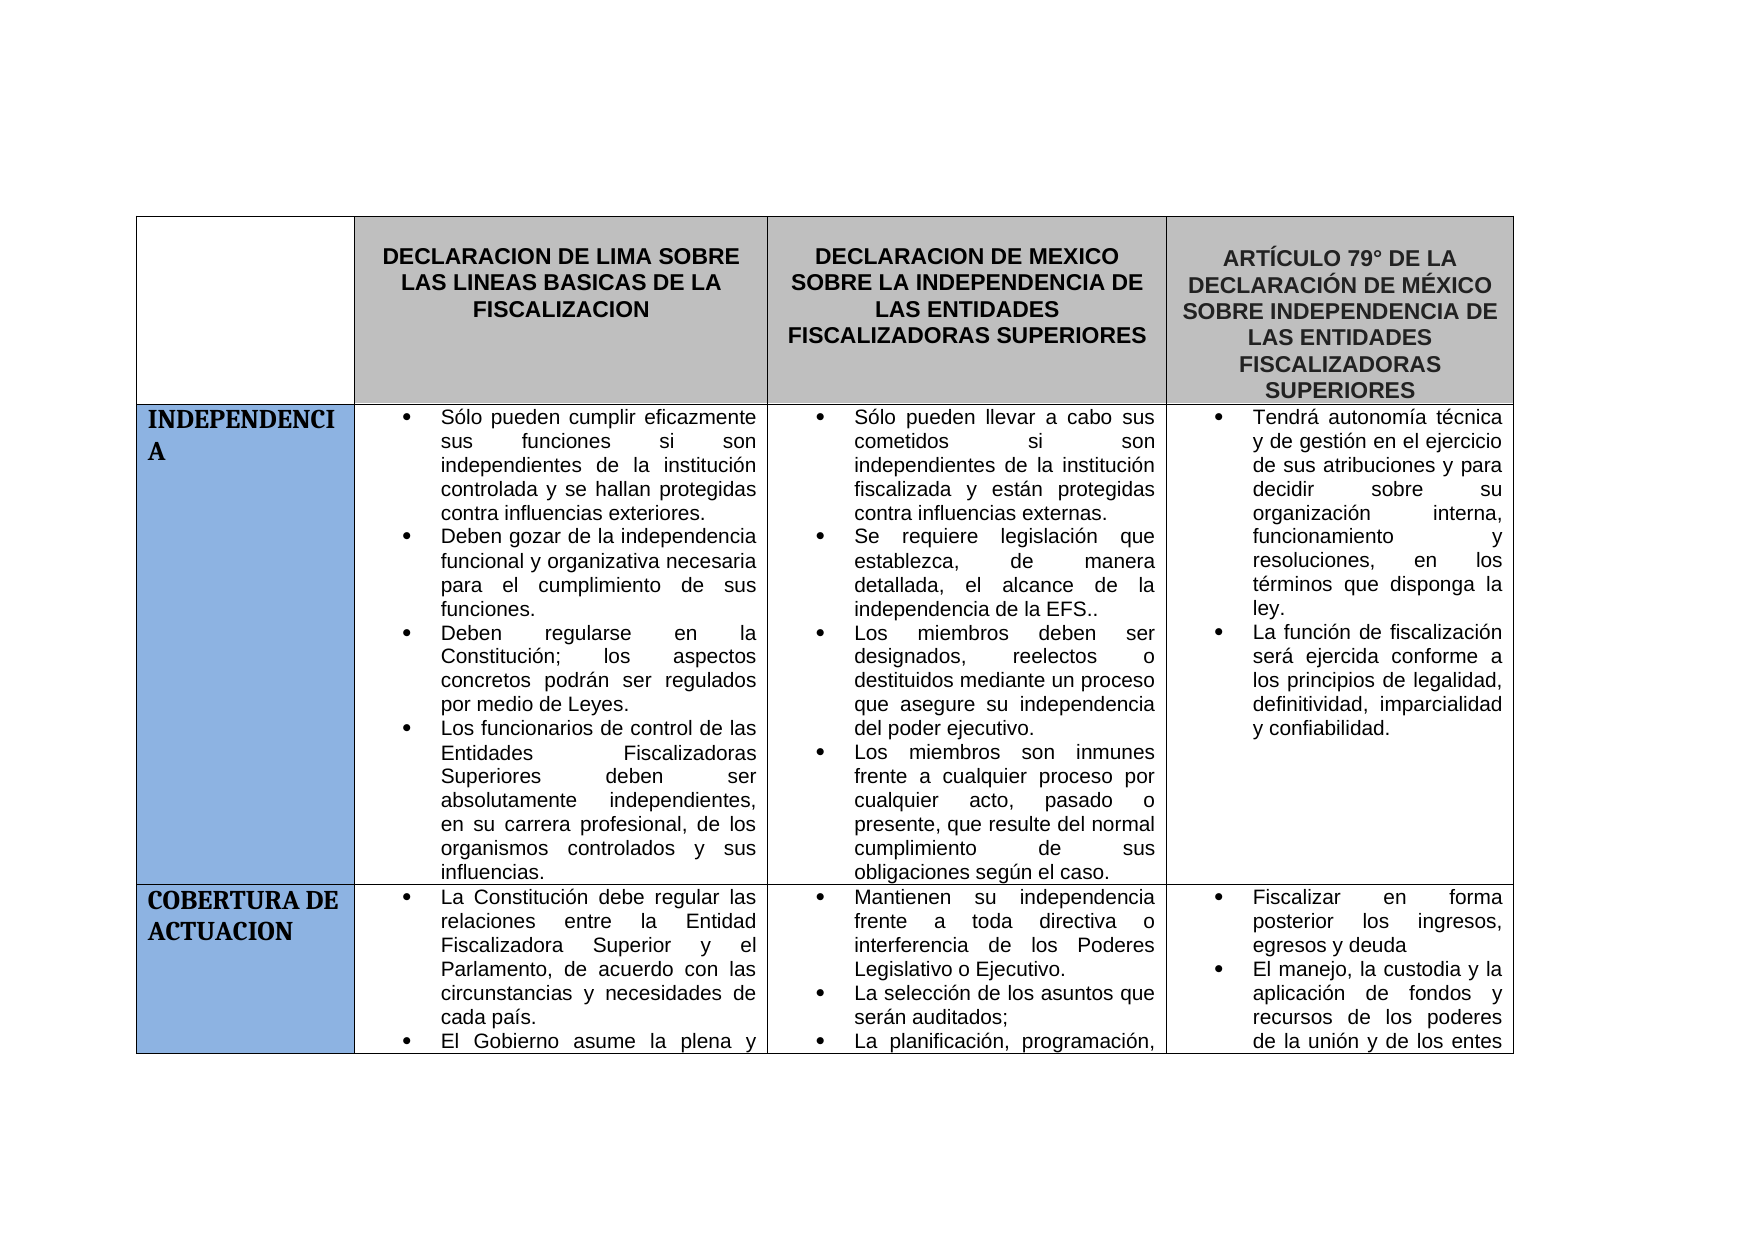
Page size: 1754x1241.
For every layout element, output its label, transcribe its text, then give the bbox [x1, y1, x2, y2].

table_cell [355, 885, 767, 1053]
table_cell INDEPENDENCIA [137, 405, 354, 884]
table_cell Sólo pueden cumplir eﬁcazmente sus funciones si son independientes de la institución controlada y se hallan protegidas contra inﬂuencias exteriores. Deben gozar de la independencia funcional y organizativa necesaria para el cumplimiento de sus funciones. Deben regularse en la Constitución; los aspectos concretos podrán ser regulados por medio de Leyes. Los funcionarios de control de las Entidades Fiscalizadoras Superiores deben ser absolutamente independientes, en su carrera profesional, de los organismos controlados y sus inﬂuencias. [355, 405, 767, 884]
table_header DECLARACION DE LIMA SOBRE LAS LINEAS BASICAS DE LA FISCALIZACION [355, 217, 767, 403]
table_header DECLARACION DE MEXICO SOBRE LA INDEPENDENCIA DE LAS ENTIDADES FISCALIZADORAS SUPERIORES [768, 217, 1166, 403]
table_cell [137, 885, 354, 1053]
table_cell Sólo pueden llevar a cabo sus cometidos si son independientes de la institución ﬁscalizada y están protegidas contra inﬂuencias externas. Se requiere legislación que establezca, de manera detallada, el alcance de la independencia de la EFS.. Los miembros deben ser designados, reelectos o destituidos mediante un proceso que asegure su independencia del poder ejecutivo. Los miembros son inmunes frente a cualquier proceso por cualquier acto, pasado o presente, que resulte del normal cumplimiento de sus obligaciones según el caso. [768, 405, 1166, 884]
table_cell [768, 885, 1166, 1053]
table_header ARTÍCULO 79° DE LA DECLARACIÓN DE MÉXICO SOBRE INDEPENDENCIA DE LAS ENTIDADES FISCALIZADORAS SUPERIORES [1167, 217, 1513, 403]
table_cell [1167, 885, 1513, 1053]
table_cell Tendrá autonomía técnica y de gestión en el ejercicio de sus atribuciones y para decidir sobre su organización interna, funcionamiento y resoluciones, en los términos que disponga la ley. La función de fiscalización será ejercida conforme a los principios de legalidad, definitividad, imparcialidad y confiabilidad. [1167, 405, 1513, 884]
table_header [137, 217, 354, 403]
